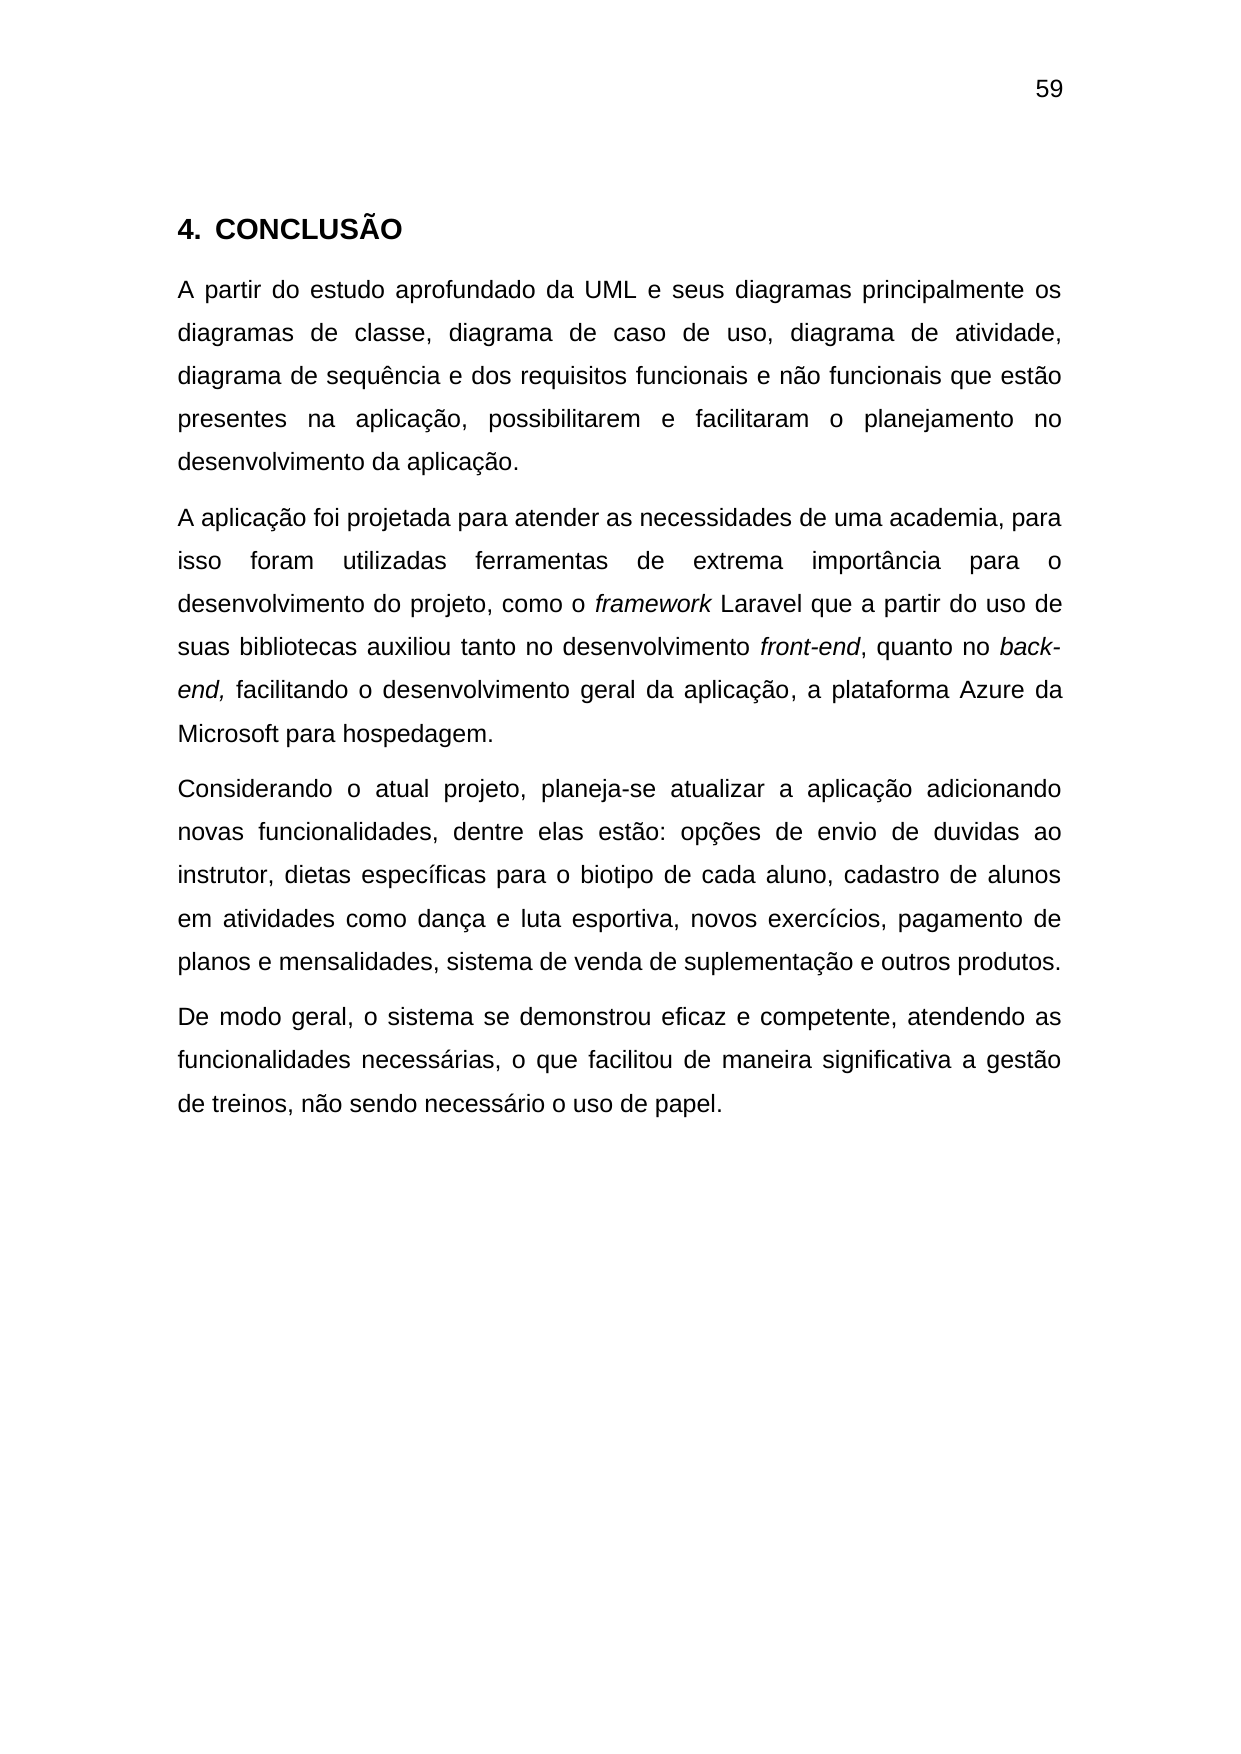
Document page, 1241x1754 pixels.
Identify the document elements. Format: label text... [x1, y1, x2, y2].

text Considerando o atual projeto, planeja-se atualizar a aplicação adicionando novas funcionalidades, dentre elas estão: opções de envio de duvidas ao instrutor, dietas específicas para o biotipo de cada aluno, cadastro de alunos em atividades como dança e luta esportiva, novos exercícios, pagamento de planos e mensalidades, sistema de venda de suplementação e outros produtos. [177, 774, 1063, 975]
text De modo geral, o sistema se demonstrou eficaz e competente, atendendo as funcionalidades necessárias, o que facilitou de maneira significativa a gestão de treinos, não sendo necessário o uso de papel. [177, 1002, 1063, 1117]
subtitle CONCLUSÃO [177, 212, 1063, 246]
text A aplicação foi projetada para atender as necessidades de uma academia, para isso foram utilizadas ferramentas de extrema importância para o desenvolvimento do projeto, como o framework Laravel que a partir do uso de suas bibliotecas auxiliou tanto no desenvolvimento front-end, quanto no back-end, facilitando o desenvolvimento geral da aplicação, a plataforma Azure da Microsoft para hospedagem. [177, 503, 1063, 747]
text A partir do estudo aprofundado da UML e seus diagramas principalmente os diagramas de classe, diagrama de caso de uso, diagrama de atividade, diagrama de sequência e dos requisitos funcionais e não funcionais que estão presentes na aplicação, possibilitarem e facilitaram o planejamento no desenvolvimento da aplicação. [177, 275, 1063, 476]
